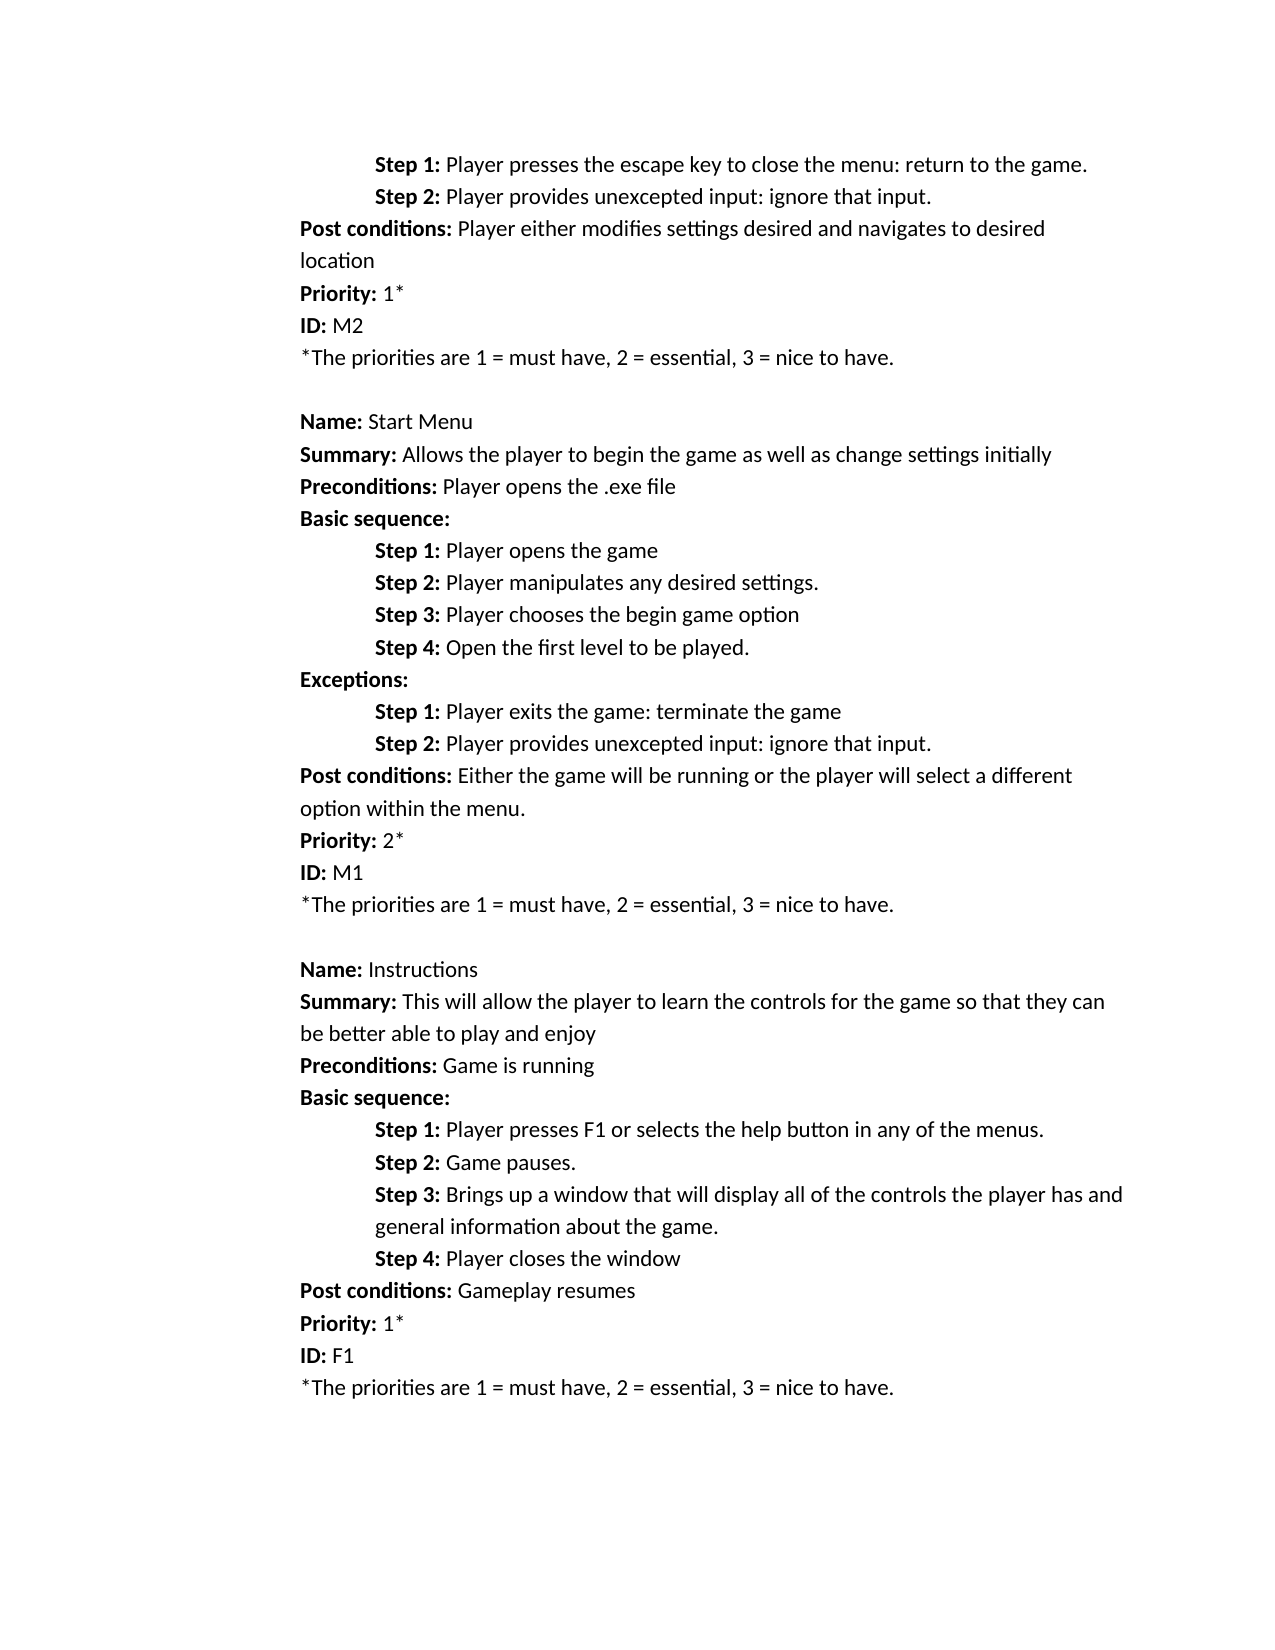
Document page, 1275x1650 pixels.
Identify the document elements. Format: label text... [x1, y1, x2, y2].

text Priority: 1* [300, 1309, 1125, 1337]
text Preconditions: Game is running [300, 1051, 1125, 1079]
text Name: Instructions [300, 955, 1125, 983]
text Step 3: Player chooses the begin game option [375, 601, 1125, 629]
text Step 2: Player provides unexcepted input: ignore that input. [375, 729, 1125, 757]
text ID: M2 [300, 311, 1125, 339]
text Priority: 1* [300, 279, 1125, 307]
text Post conditions: Gameplay resumes [300, 1277, 1125, 1304]
text Preconditions: Player opens the .exe file [300, 472, 1125, 500]
text Step 1: Player exits the game: terminate the game [375, 697, 1125, 725]
text *The priorities are 1 = must have, 2 = essential, 3 = nice to have. [300, 890, 1125, 918]
text Summary: Allows the player to begin the game as well as change settings initially [300, 440, 1125, 468]
text Summary: This will allow the player to learn the controls for the game so that they can be better able to play and enjoy [300, 987, 1125, 1047]
text *The priorities are 1 = must have, 2 = essential, 3 = nice to have. [300, 343, 1125, 371]
text Step 1: Player presses the escape key to close the menu: return to the game. [375, 150, 1125, 178]
text Basic sequence: [300, 504, 1125, 532]
text Step 4: Player closes the window [375, 1244, 1125, 1272]
text Step 2: Player manipulates any desired settings. [375, 568, 1125, 596]
text Step 1: Player presses F1 or selects the help button in any of the menus. [375, 1116, 1125, 1144]
text *The priorities are 1 = must have, 2 = essential, 3 = nice to have. [300, 1373, 1125, 1401]
text Post conditions: Player either modifies settings desired and navigates to desired location [300, 214, 1125, 274]
text Step 2: Player provides unexcepted input: ignore that input. [375, 182, 1125, 210]
text Basic sequence: [300, 1083, 1125, 1111]
text Step 4: Open the first level to be played. [375, 633, 1125, 661]
text Post conditions: Either the game will be running or the player will select a different option within the menu. [300, 762, 1125, 822]
text Exceptions: [300, 665, 1125, 693]
text Name: Start Menu [300, 407, 1125, 436]
text Step 2: Game pauses. [375, 1148, 1125, 1176]
text Step 1: Player opens the game [375, 536, 1125, 564]
text Priority: 2* [300, 826, 1125, 854]
text ID: F1 [300, 1341, 1125, 1369]
text Step 3: Brings up a window that will display all of the controls the player has and general information about the game. [375, 1180, 1125, 1240]
text ID: M1 [300, 858, 1125, 886]
